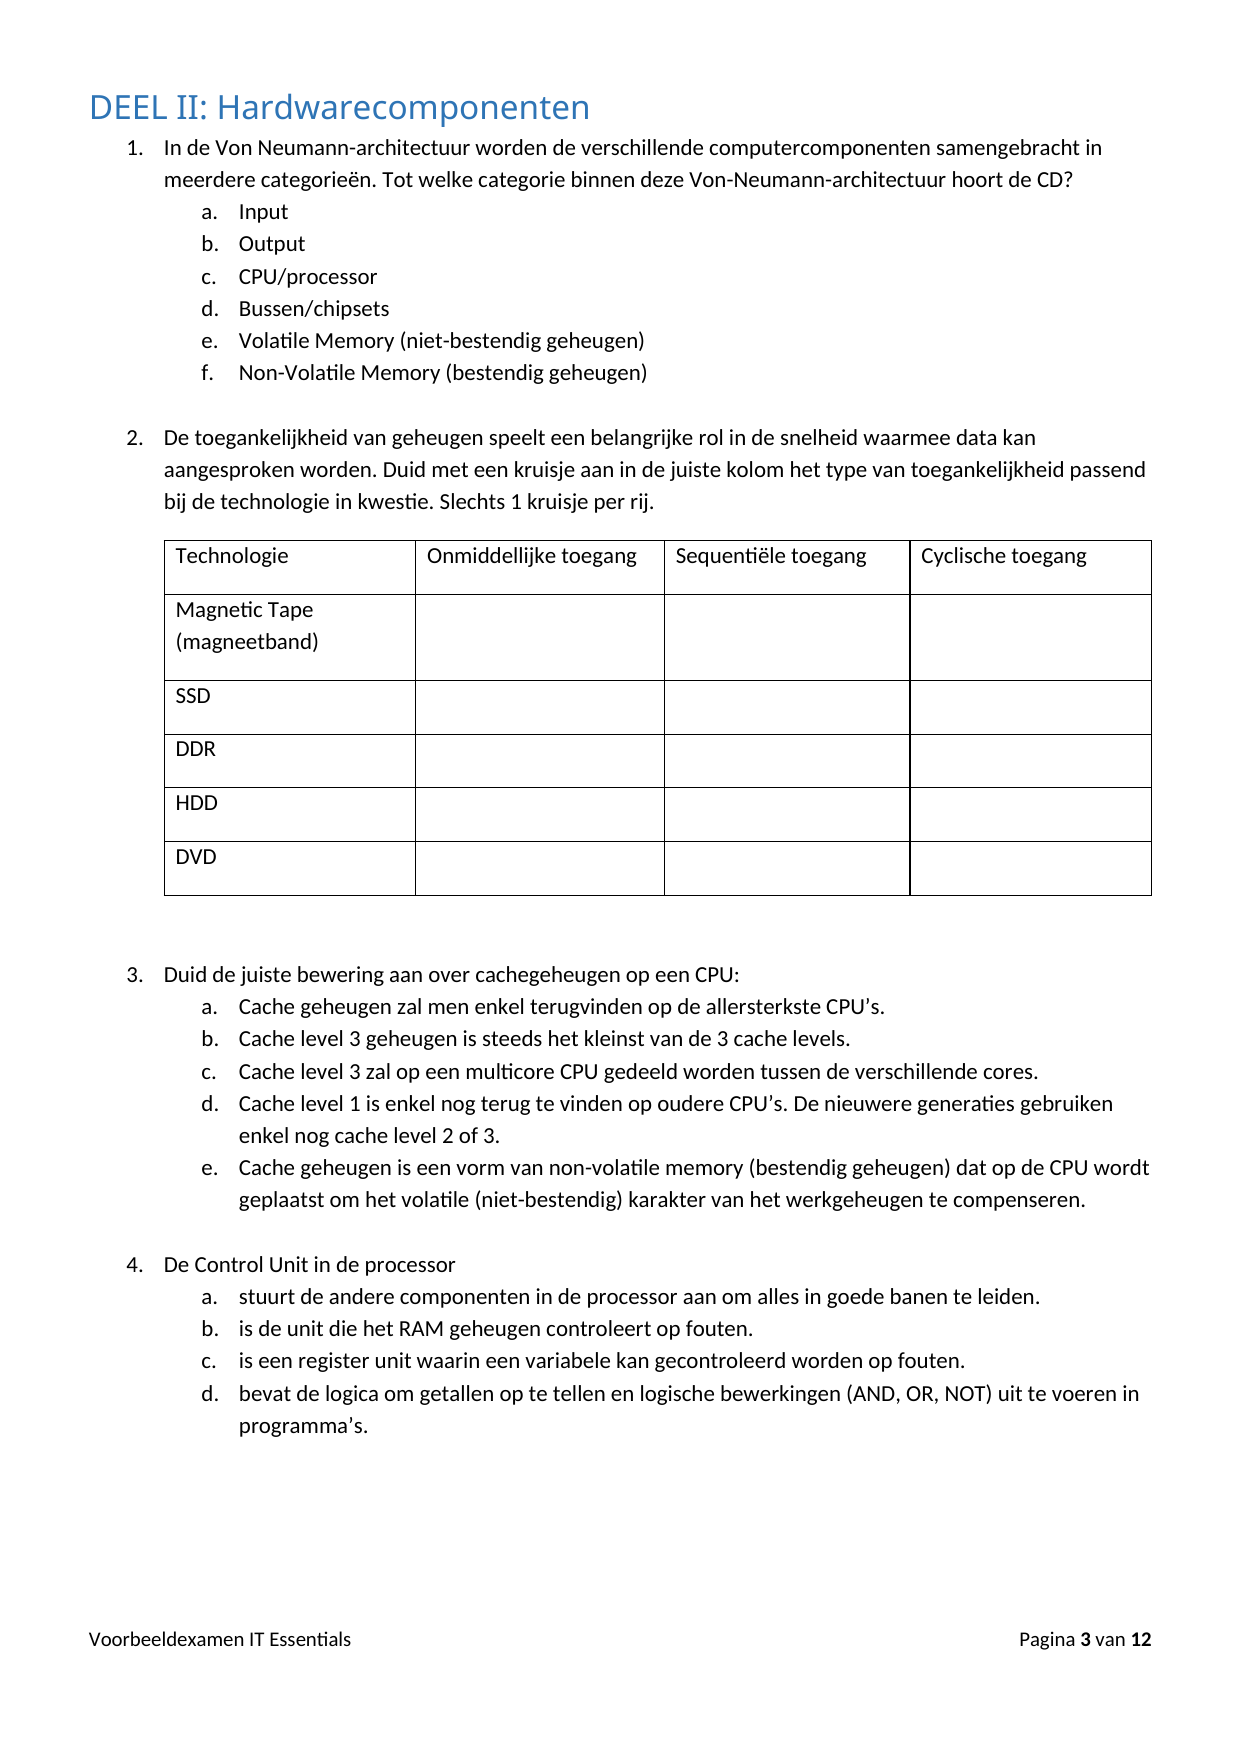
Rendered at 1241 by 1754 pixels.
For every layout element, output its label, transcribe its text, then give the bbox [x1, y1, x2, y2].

list Cache geheugen is een vorm van non-volatile memory (bestendig geheugen) dat op de CPU wordt geplaatst om het volatile (niet-bestendig) karakter van het werkgeheugen te compenseren. [201, 1153, 1152, 1213]
list Cache geheugen zal men enkel terugvinden op de allersterkste CPU’s. [201, 992, 1152, 1020]
list is de unit die het RAM geheugen controleert op fouten. [201, 1314, 1152, 1342]
list De Control Unit in de processor [126, 1250, 1152, 1278]
list CPU/processor [201, 262, 1152, 290]
table_cell SSD [165, 681, 415, 733]
list Output [201, 229, 1152, 258]
table_cell HDD [165, 788, 415, 841]
list In de Von Neumann-architectuur worden de verschillende computercomponenten samengebracht in meerdere categorieën. Tot welke categorie binnen deze Von-Neumann-architectuur hoort de CD? [126, 133, 1152, 193]
table_header Sequentiële toegang [665, 541, 909, 594]
table_cell [665, 735, 909, 787]
table_header Cyclische toegang [911, 541, 1151, 594]
subtitle DEEL II: Hardwarecomponenten [89, 84, 1152, 129]
table_cell [665, 681, 909, 733]
table_cell DVD [165, 842, 415, 895]
list Cache level 1 is enkel nog terug te vinden op oudere CPU’s. De nieuwere generaties gebruiken enkel nog cache level 2 of 3. [201, 1089, 1152, 1149]
list is een register unit waarin een variabele kan gecontroleerd worden op fouten. [201, 1346, 1152, 1374]
table_cell [416, 735, 664, 787]
table_cell [911, 842, 1151, 895]
table_cell [416, 788, 664, 841]
list Cache level 3 geheugen is steeds het kleinst van de 3 cache levels. [201, 1024, 1152, 1053]
list De toegankelijkheid van geheugen speelt een belangrijke rol in de snelheid waarmee data kan aangesproken worden. Duid met een kruisje aan in de juiste kolom het type van toegankelijkheid passend bij de technologie in kwestie. Slechts 1 kruisje per rij. [126, 423, 1152, 515]
list Volatile Memory (niet-bestendig geheugen) [201, 326, 1152, 354]
table_cell [416, 842, 664, 895]
table_cell [416, 595, 664, 680]
table_cell [665, 595, 909, 680]
list Duid de juiste bewering aan over cachegeheugen op een CPU: [126, 960, 1152, 988]
table_cell [665, 842, 909, 895]
table_cell [665, 788, 909, 841]
list Input [201, 197, 1152, 225]
table_cell [416, 681, 664, 733]
table_cell [911, 788, 1151, 841]
table_cell [911, 735, 1151, 787]
list Bussen/chipsets [201, 294, 1152, 322]
table_cell [911, 681, 1151, 733]
list Non-Volatile Memory (bestendig geheugen) [201, 358, 1152, 386]
list stuurt de andere componenten in de processor aan om alles in goede banen te leiden. [201, 1282, 1152, 1310]
table_cell [911, 595, 1151, 680]
table_header Onmiddellijke toegang [416, 541, 664, 594]
table_header Technologie [165, 541, 415, 594]
list bevat de logica om getallen op te tellen en logische bewerkingen (AND, OR, NOT) uit te voeren in programma’s. [201, 1379, 1152, 1439]
table_cell DDR [165, 735, 415, 787]
list Cache level 3 zal op een multicore CPU gedeeld worden tussen de verschillende cores. [201, 1057, 1152, 1085]
table_cell Magnetic Tape (magneetband) [165, 595, 415, 680]
